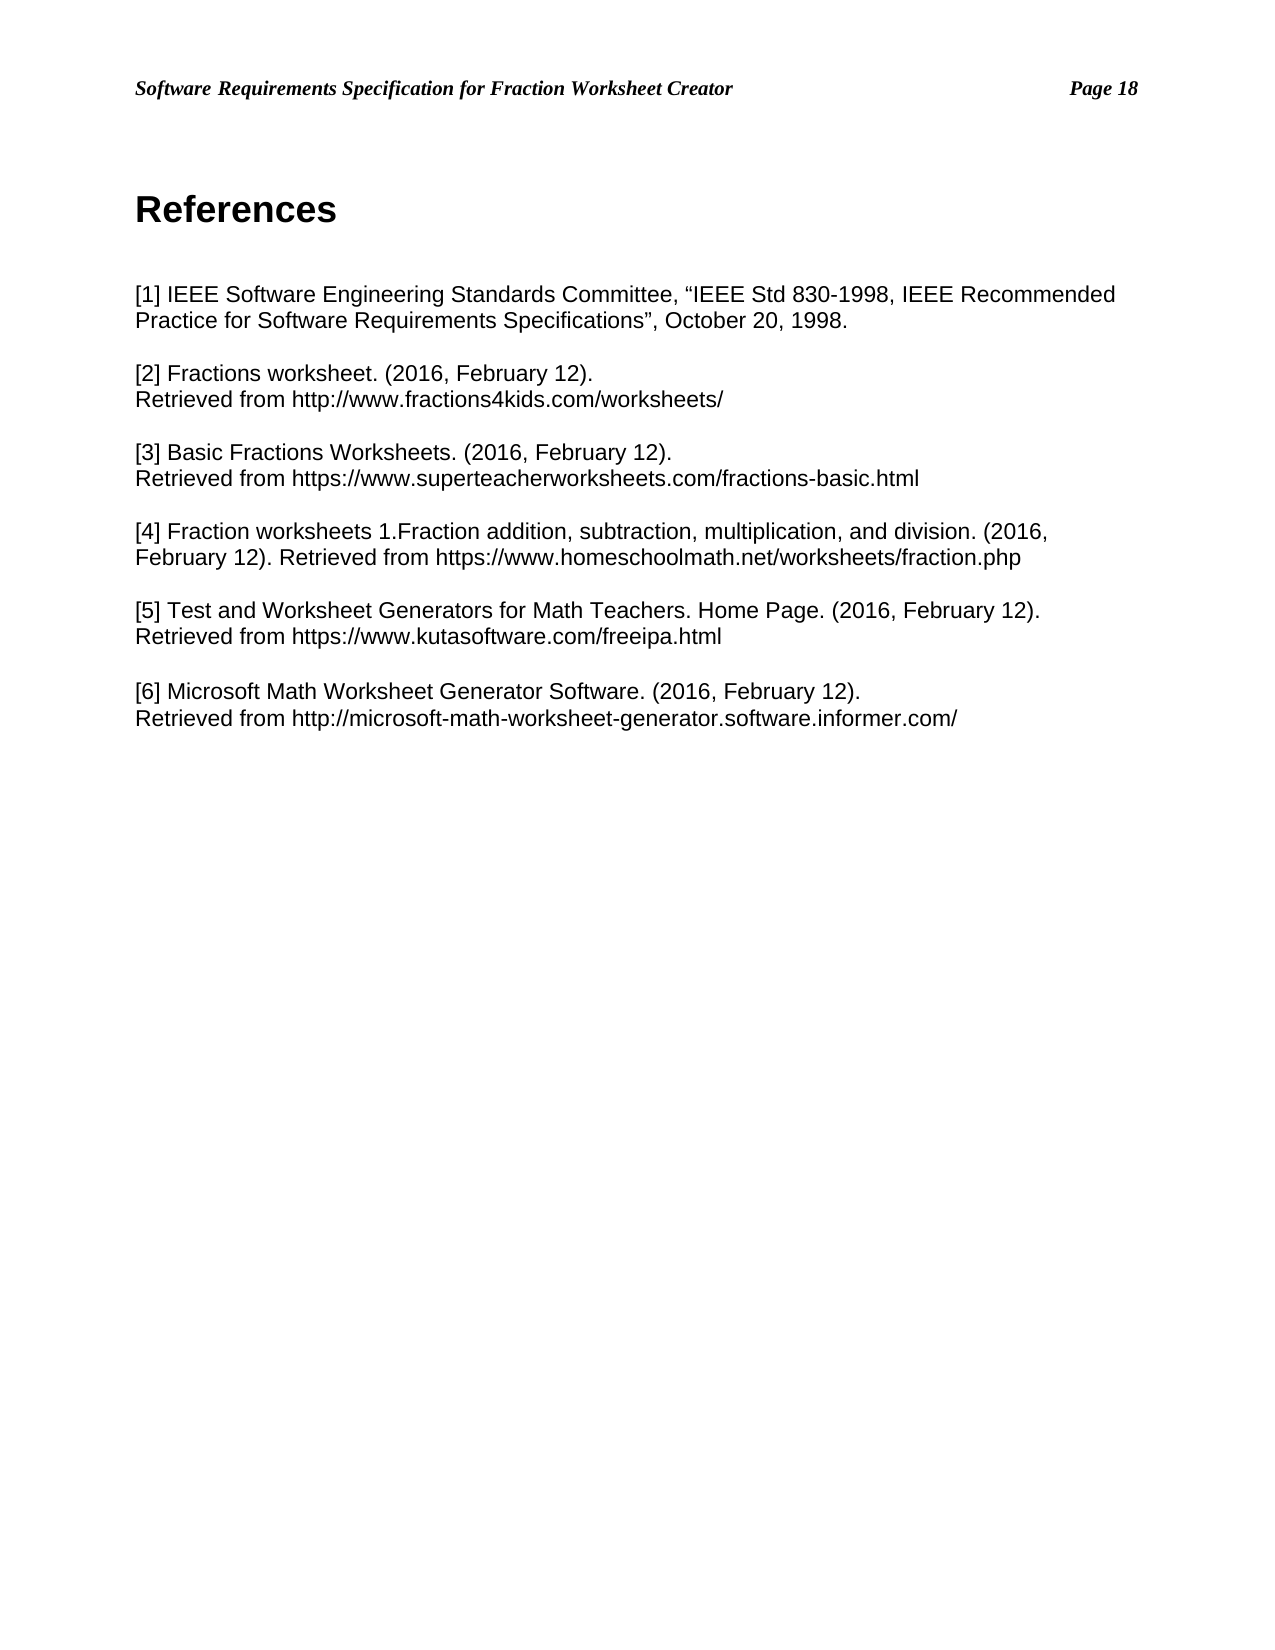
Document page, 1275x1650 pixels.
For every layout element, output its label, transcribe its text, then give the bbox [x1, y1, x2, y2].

text Retrieved from http://www.fractions4kids.com/worksheets/ [135, 386, 1140, 412]
text [4] Fraction worksheets 1.Fraction addition, subtraction, multiplication, and division. (2016, February 12). Retrieved from https://www.homeschoolmath.net/worksheets/fraction.php [135, 518, 1140, 571]
text Retrieved from http://microsoft-math-worksheet-generator.software.informer.com/ [135, 705, 1140, 731]
text [1] IEEE Software Engineering Standards Committee, “IEEE Std 830-1998, IEEE Recommended Practice for Software Requirements Specifications”, October 20, 1998. [135, 281, 1140, 333]
text [6] Microsoft Math Worksheet Generator Software. (2016, February 12). [135, 649, 1140, 705]
text Retrieved from https://www.superteacherworksheets.com/fractions-basic.html [135, 465, 1140, 491]
text [2] Fractions worksheet. (2016, February 12). [135, 360, 1140, 386]
list [5] Test and Worksheet Generators for Math Teachers. Home Page. (2016, February 12). Retrieved from https://www.kutasoftware.com/freeipa.html [135, 597, 1140, 649]
text [3] Basic Fractions Worksheets. (2016, February 12). [135, 439, 1140, 465]
subtitle References [135, 187, 1140, 231]
